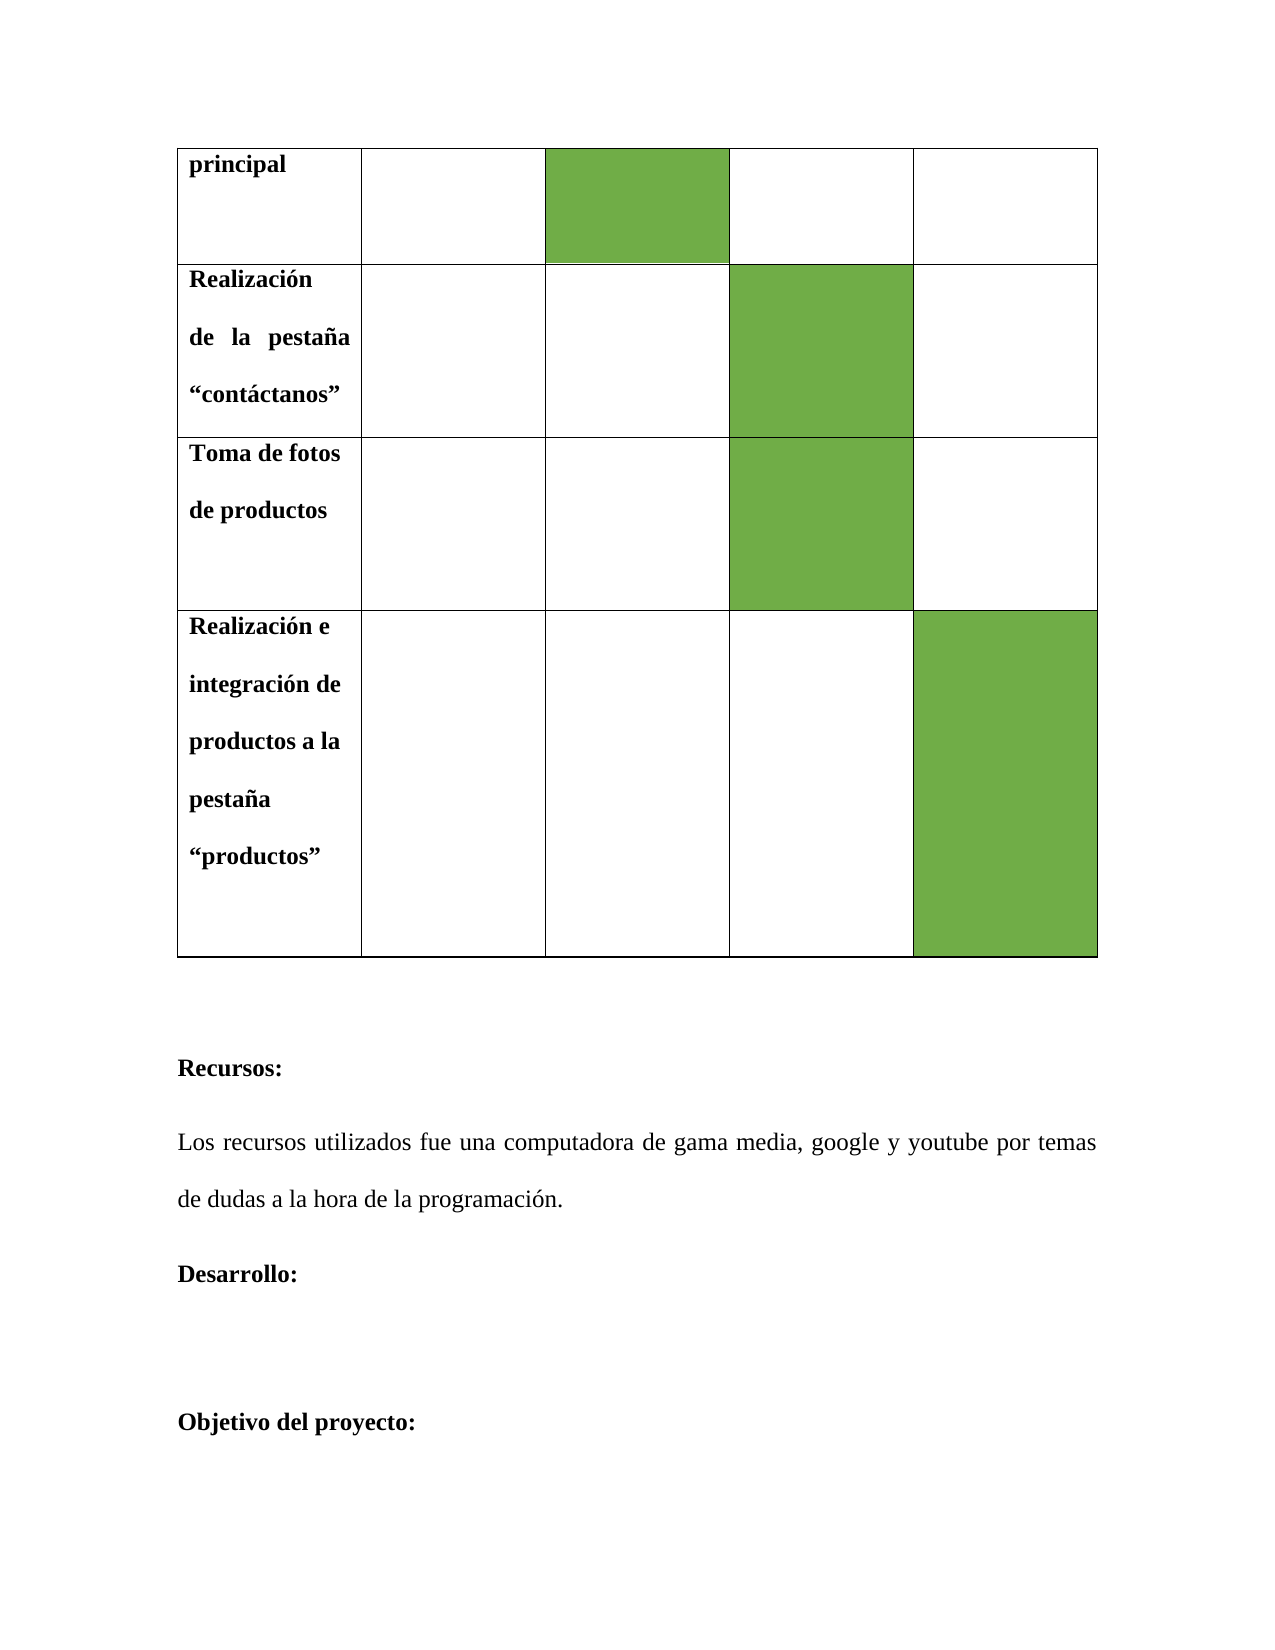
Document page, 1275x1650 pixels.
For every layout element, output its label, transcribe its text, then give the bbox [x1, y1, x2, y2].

text Los recursos utilizados fue una computadora de gama media, google y youtube por temas de dudas a la hora de la programación. [177, 1127, 1098, 1213]
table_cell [178, 149, 361, 263]
table_cell [546, 438, 729, 610]
table_cell [730, 149, 913, 263]
table_cell Realización e integración de productos a la pestaña “productos” [178, 611, 361, 956]
table_cell [730, 611, 913, 956]
table_cell [362, 149, 545, 263]
table_cell [546, 149, 729, 263]
table_cell [362, 438, 545, 610]
text Recursos: [177, 1053, 1098, 1082]
text Desarrollo: [177, 1259, 1098, 1287]
table_cell [730, 265, 913, 437]
table_cell [362, 611, 545, 956]
table_cell [914, 265, 1097, 437]
table_cell [546, 265, 729, 437]
table_cell [914, 438, 1097, 610]
table_cell [914, 149, 1097, 263]
table_cell Realización de la pestaña “contáctanos” [178, 265, 361, 437]
table_cell [730, 438, 913, 610]
table_cell [546, 611, 729, 956]
text Objetivo del proyecto: [177, 1407, 1098, 1436]
table_cell [914, 611, 1097, 956]
table_cell Toma de fotos de productos [178, 438, 361, 610]
table_cell [362, 265, 545, 437]
